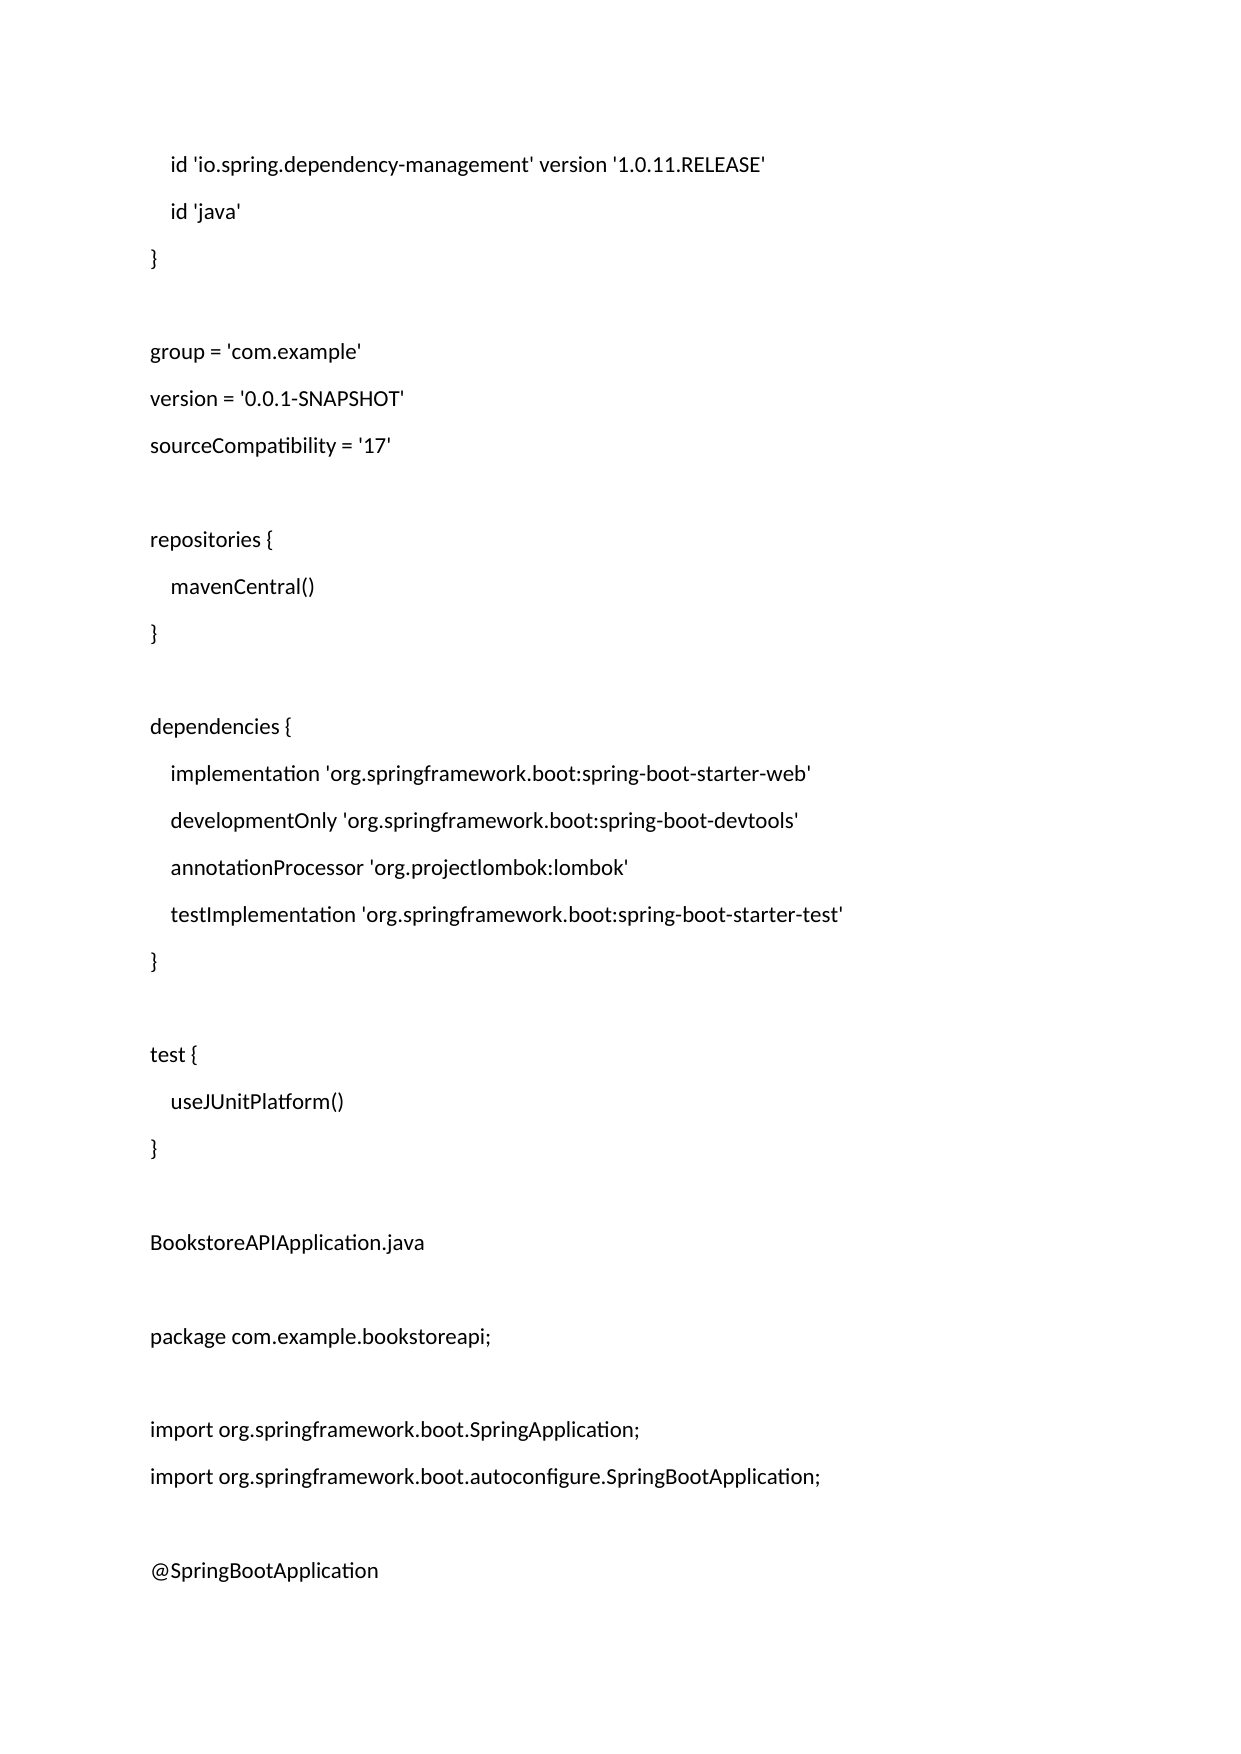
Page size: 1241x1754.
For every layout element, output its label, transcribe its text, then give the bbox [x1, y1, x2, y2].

text developmentOnly 'org.springframework.boot:spring-boot-devtools' [150, 806, 1090, 834]
text useJUnitPlatform() [150, 1087, 1090, 1116]
text version = '0.0.1-SNAPSHOT' [150, 384, 1090, 412]
text id 'io.spring.dependency-management' version '1.0.11.RELEASE' [150, 150, 1090, 178]
text sourceCompatibility = '17' [150, 431, 1090, 459]
text } [150, 619, 1090, 647]
text repositories { [150, 525, 1090, 553]
text id 'java' [150, 197, 1090, 225]
text import org.springframework.boot.autoconfigure.SpringBootApplication; [150, 1462, 1090, 1491]
text testImplementation 'org.springframework.boot:spring-boot-starter-test' [150, 900, 1090, 928]
text annotationProcessor 'org.projectlombok:lombok' [150, 853, 1090, 881]
text BookstoreAPIApplication.java [150, 1228, 1090, 1256]
text mavenCentral() [150, 572, 1090, 600]
text dependencies { [150, 712, 1090, 741]
text implementation 'org.springframework.boot:spring-boot-starter-web' [150, 759, 1090, 787]
text } [150, 947, 1090, 975]
text group = 'com.example' [150, 337, 1090, 366]
text } [150, 244, 1090, 272]
text import org.springframework.boot.SpringApplication; [150, 1416, 1090, 1444]
text test { [150, 1041, 1090, 1069]
text } [150, 1134, 1090, 1162]
text @SpringBootApplication [150, 1556, 1090, 1584]
text package com.example.bookstoreapi; [150, 1322, 1090, 1350]
